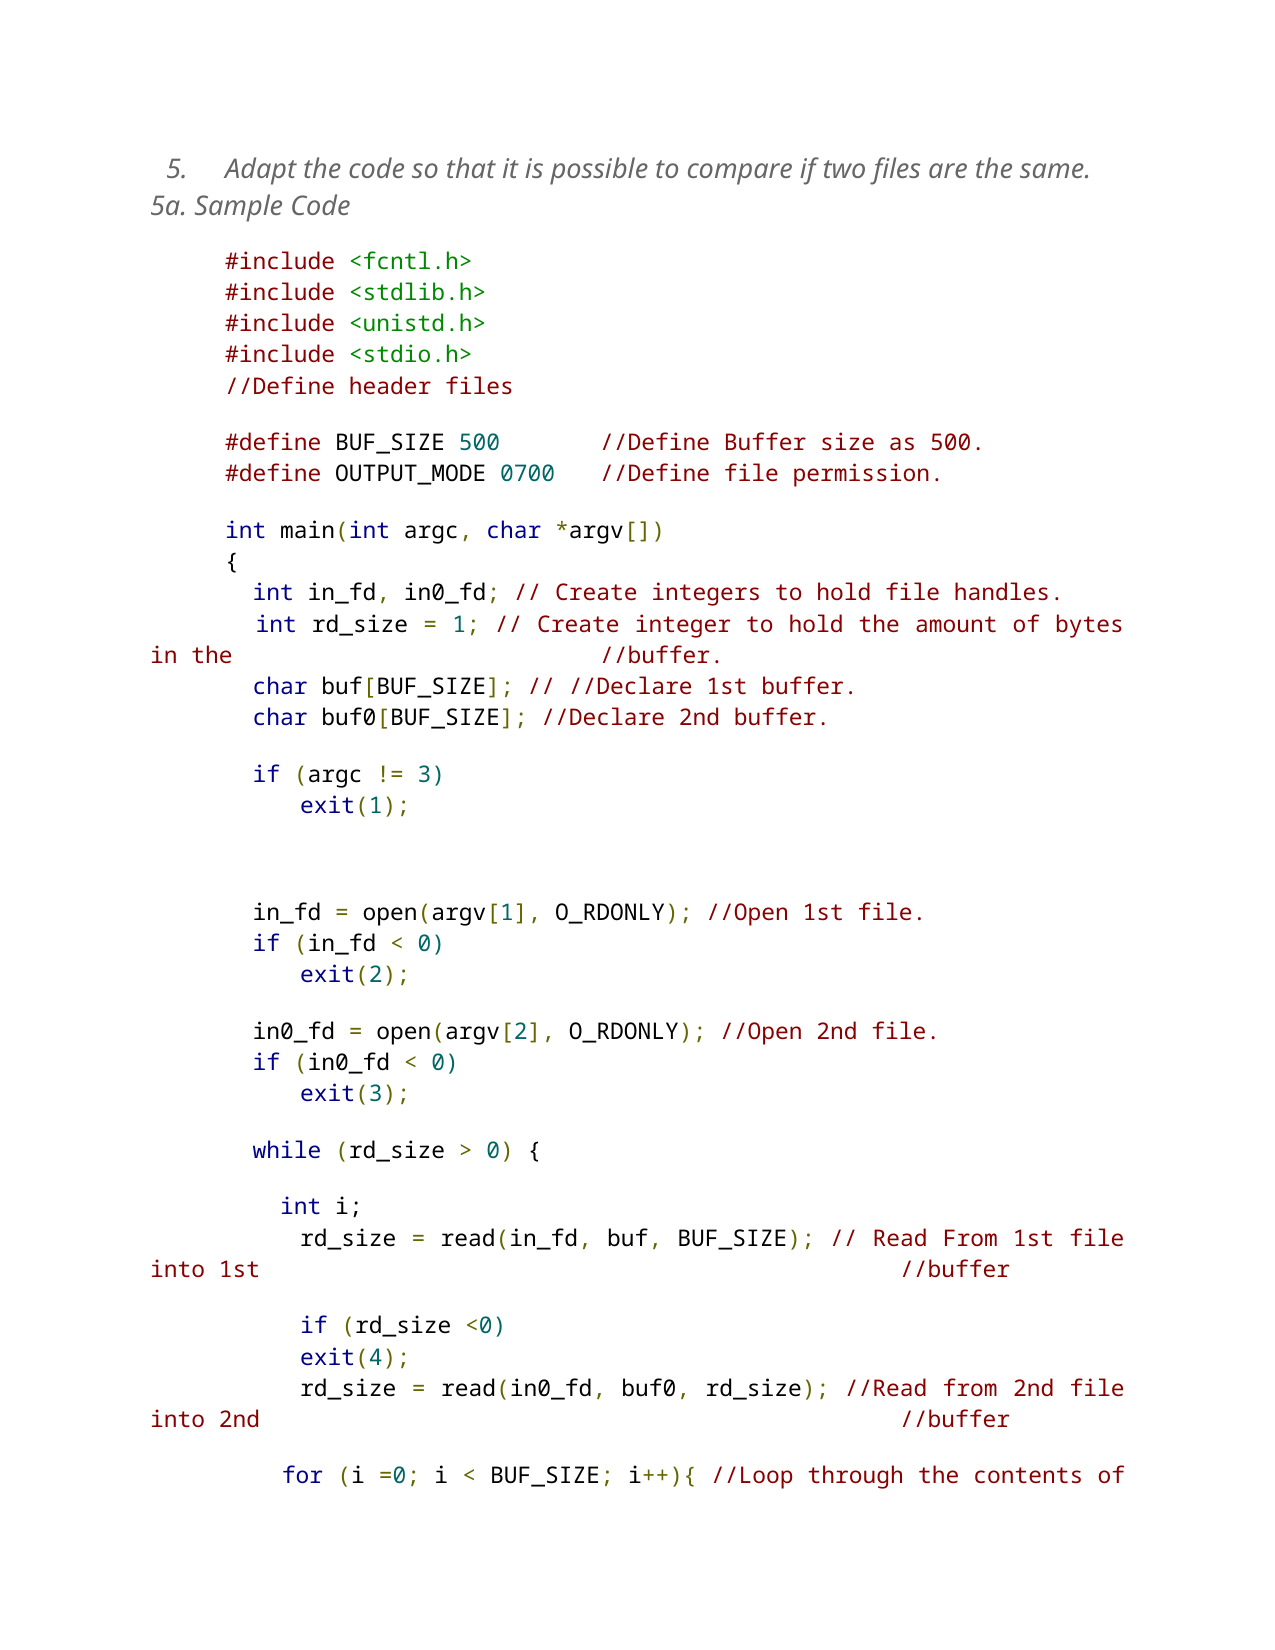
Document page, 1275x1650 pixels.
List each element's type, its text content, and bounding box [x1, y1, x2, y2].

text int rd_size = 1; // Create integer to hold the amount of bytes in the //buffer. [150, 607, 1125, 670]
text { [150, 545, 1125, 576]
text exit(3); [150, 1077, 1125, 1108]
text #include <unistd.h> [150, 307, 1125, 338]
text rd_size = read(in_fd, buf, BUF_SIZE); // Read From 1st file into 1st //buffer [150, 1221, 1125, 1284]
text if (in_fd < 0) [150, 927, 1125, 958]
text #include <stdlib.h> [150, 276, 1125, 307]
text char buf0[BUF_SIZE]; //Declare 2nd buffer. [150, 701, 1125, 732]
text #include <fcntl.h> [150, 244, 1125, 276]
subtitle 5a. Sample Code [150, 187, 1125, 224]
text int i; [150, 1190, 1125, 1221]
text #define OUTPUT_MODE 0700 //Define file permission. [150, 457, 1125, 488]
text exit(4); [150, 1340, 1125, 1372]
text #define BUF_SIZE 500 //Define Buffer size as 500. [150, 426, 1125, 457]
text exit(1); [150, 789, 1125, 820]
text #include <stdio.h> [150, 338, 1125, 369]
text if (in0_fd < 0) [150, 1046, 1125, 1077]
subtitle Adapt the code so that it is possible to compare if two files are the same. [188, 150, 1125, 187]
text if (rd_size <0) [150, 1309, 1125, 1340]
text in0_fd = open(argv[2], O_RDONLY); //Open 2nd file. [150, 1015, 1125, 1046]
text int main(int argc, char *argv[]) [150, 514, 1125, 545]
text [150, 1459, 1125, 1491]
text int in_fd, in0_fd; // Create integers to hold file handles. [150, 576, 1125, 607]
text char buf[BUF_SIZE]; // //Declare 1st buffer. [150, 670, 1125, 701]
text in_fd = open(argv[1], O_RDONLY); //Open 1st file. [150, 896, 1125, 927]
text while (rd_size > 0) { [150, 1134, 1125, 1165]
text exit(2); [150, 958, 1125, 989]
text if (argc != 3) [150, 758, 1125, 789]
text //Define header files [150, 369, 1125, 401]
text rd_size = read(in0_fd, buf0, rd_size); //Read from 2nd file into 2nd //buffer [150, 1372, 1125, 1434]
